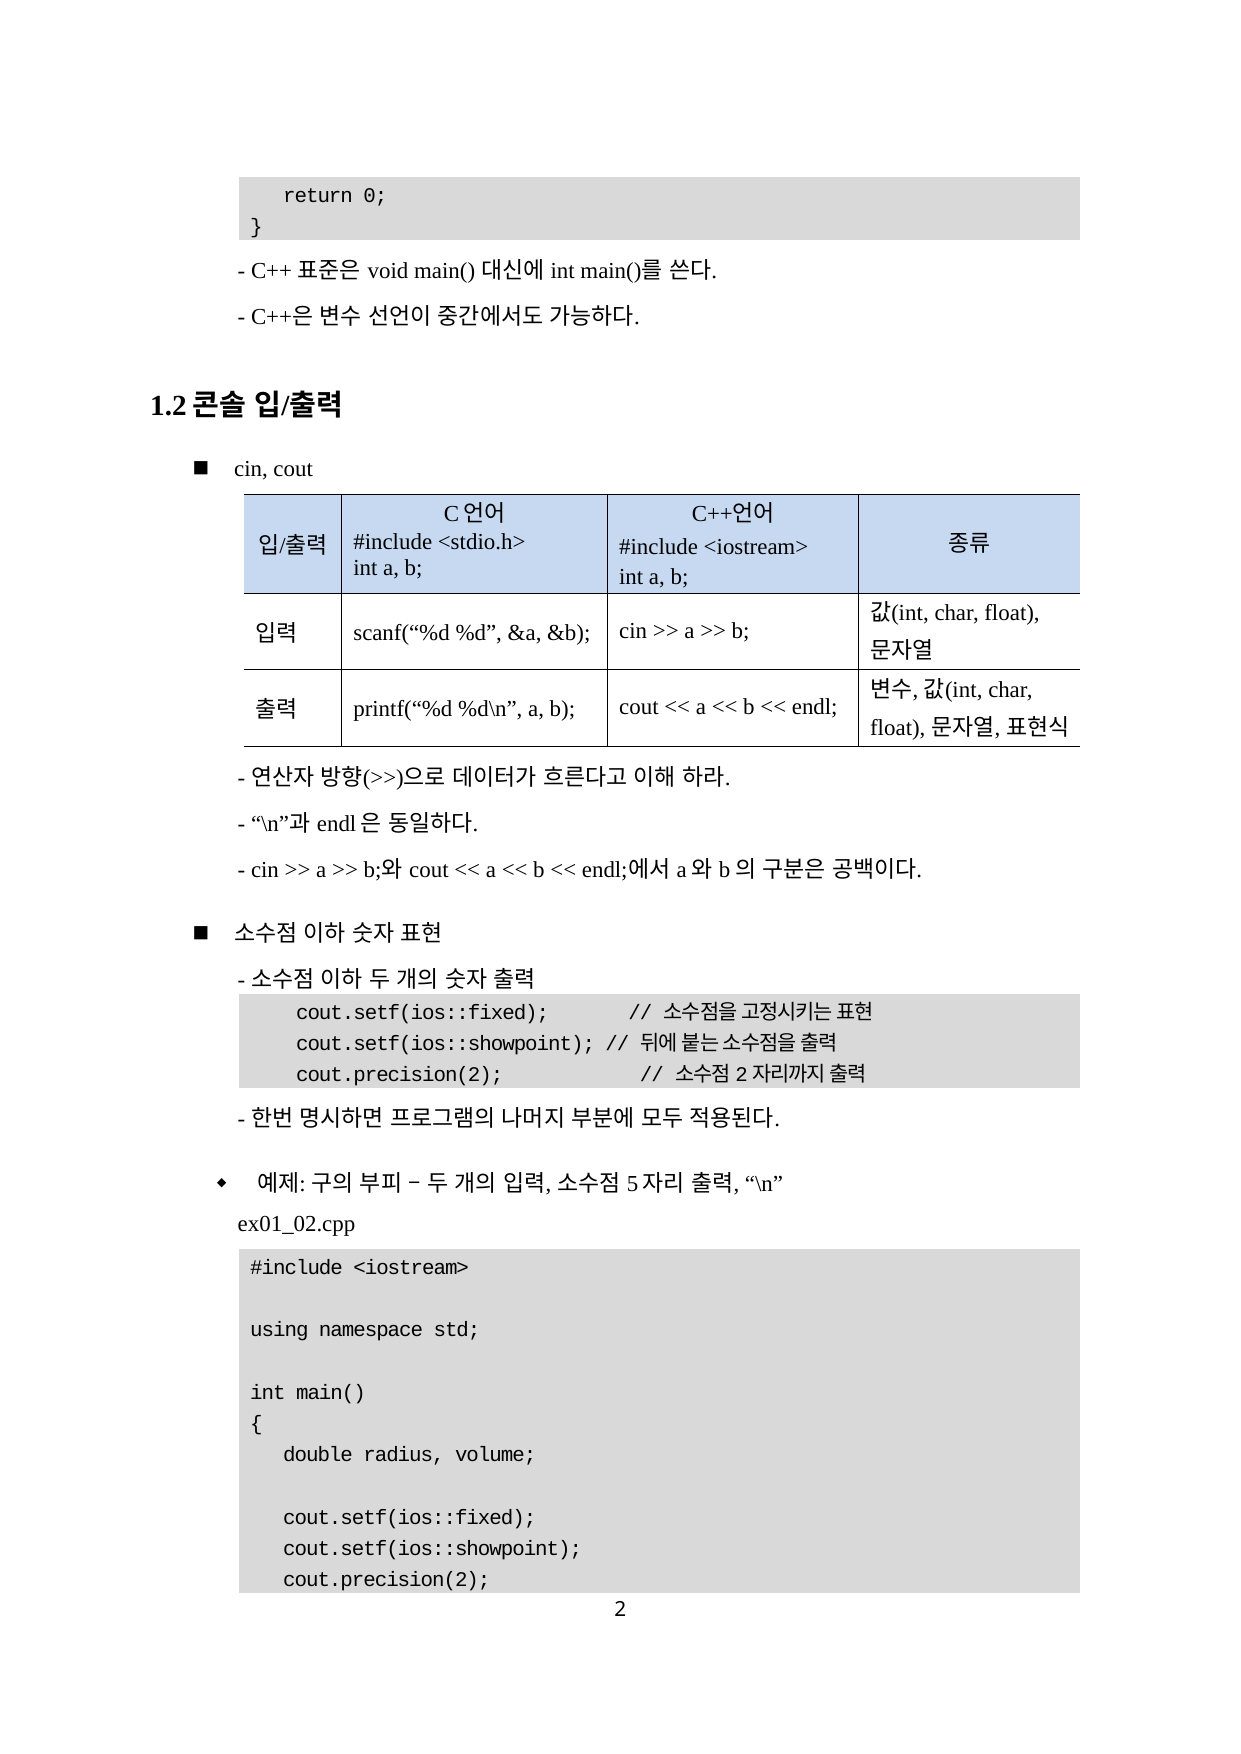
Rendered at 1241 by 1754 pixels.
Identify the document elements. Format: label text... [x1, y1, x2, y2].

text ex01_02.cpp [237, 1211, 1090, 1237]
table_header 종류 [859, 495, 1080, 593]
table_cell cout << a << b << endl; [608, 670, 858, 746]
table_cell 값(int, char, float), 문자열 [859, 594, 1080, 669]
table_cell 출력 [244, 670, 341, 746]
table_cell printf(“%d %d\n”, a, b); [342, 670, 607, 746]
table_header C++언어 #include <iostream> int a, b; [608, 495, 858, 593]
table_header 입/출력 [244, 495, 341, 593]
text - 연산자 방향(>>)으로 데이터가 흐른다고 이해 하라. [237, 759, 1090, 792]
text cin, cout [192, 455, 1090, 481]
text - 한번 명시하면 프로그램의 나머지 부분에 모두 적용된다. [237, 1100, 1090, 1133]
text - “\n”과 endl은 동일하다. [237, 805, 1090, 838]
table_cell cin >> a >> b; [608, 594, 858, 669]
table_cell 입력 [244, 594, 341, 669]
text - C++은 변수 선언이 중간에서도 가능하다. [237, 298, 1090, 331]
table_cell 변수, 값(int, char, float), 문자열, 표현식 [859, 670, 1080, 746]
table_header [239, 177, 1080, 240]
text 소수점 이하 숫자 표현 [192, 915, 1090, 948]
text 예제: 구의 부피 – 두 개의 입력, 소수점 5자리 출력, “\n” [215, 1165, 1090, 1198]
table_header C언어 #include <stdio.h> int a, b; [342, 495, 607, 593]
text - 소수점 이하 두 개의 숫자 출력 [237, 961, 1090, 994]
text - cin >> a >> b;와 cout << a << b << endl;에서 a와 b의 구분은 공백이다. [237, 851, 1090, 884]
table_cell scanf(“%d %d”, &a, &b); [342, 594, 607, 669]
text 1.2콘솔 입/출력 [150, 381, 1060, 423]
text - C++ 표준은 void main() 대신에 int main()를 쓴다. [237, 252, 1090, 285]
table_header cout.setf(ios::fixed); // 소수점을 고정시키는 표현 cout.setf(ios::showpoint); // 뒤에 붙는 소수점을 출력 cout.precision(2); // 소수점 2자리까지 출력 [239, 994, 1080, 1088]
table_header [239, 1249, 1080, 1593]
